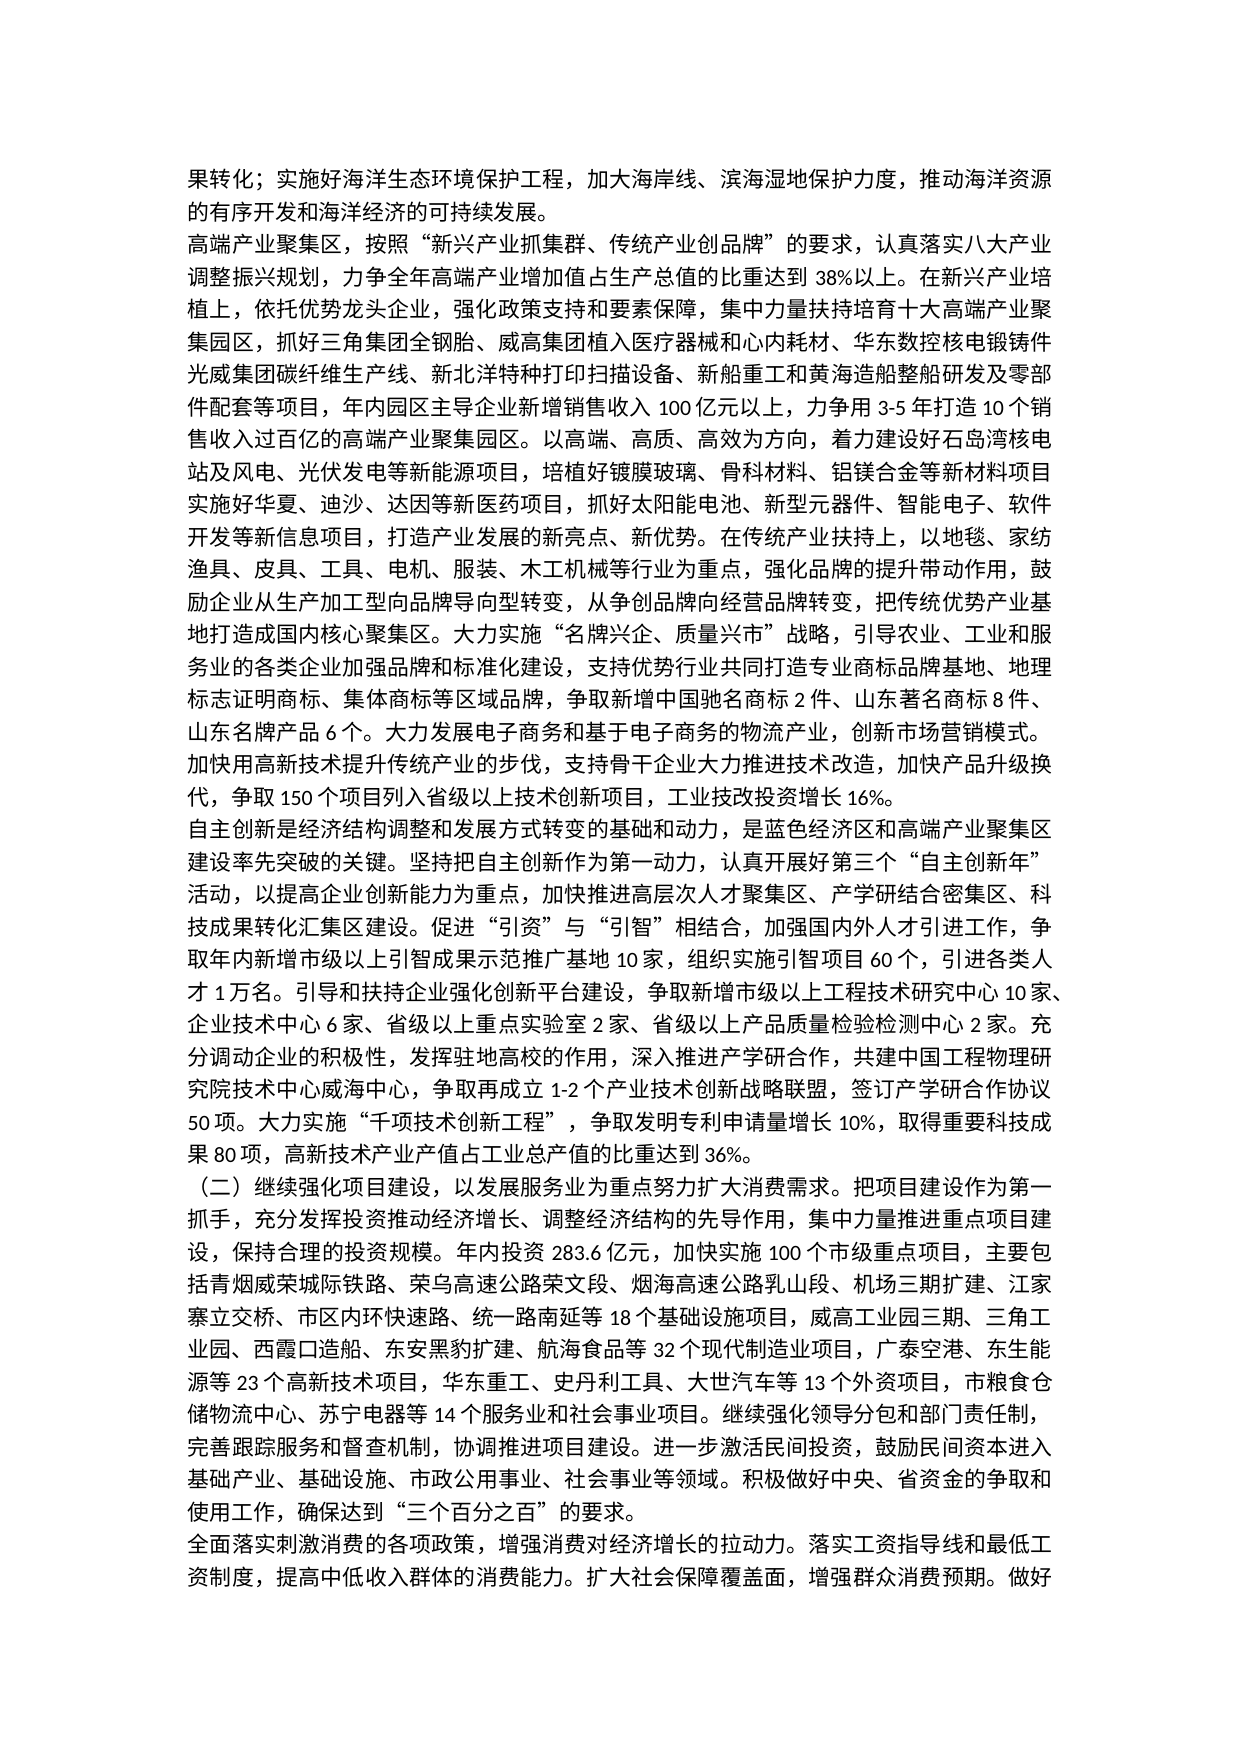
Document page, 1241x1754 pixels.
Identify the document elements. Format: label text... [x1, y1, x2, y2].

text （二）继续强化项目建设，以发展服务业为重点努力扩大消费需求。把项目建设作为第一抓手，充分发挥投资推动经济增长、调整经济结构的先导作用，集中力量推进重点项目建设，保持合理的投资规模。年内投资283.6亿元，加快实施100个市级重点项目，主要包括青烟威荣城际铁路、荣乌高速公路荣文段、烟海高速公路乳山段、机场三期扩建、江家寨立交桥、市区内环快速路、统一路南延等18个基础设施项目，威高工业园三期、三角工业园、西霞口造船、东安黑豹扩建、航海食品等32个现代制造业项目，广泰空港、东生能源等23个高新技术项目，华东重工、史丹利工具、大世汽车等13个外资项目，市粮食仓储物流中心、苏宁电器等14个服务业和社会事业项目。继续强化领导分包和部门责任制，完善跟踪服务和督查机制，协调推进项目建设。进一步激活民间投资，鼓励民间资本进入基础产业、基础设施、市政公用事业、社会事业等领域。积极做好中央、省资金的争取和使用工作，确保达到“三个百分之百”的要求。 [187, 1169, 1053, 1527]
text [187, 162, 1053, 227]
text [187, 1527, 1053, 1592]
text 自主创新是经济结构调整和发展方式转变的基础和动力，是蓝色经济区和高端产业聚集区建设率先突破的关键。坚持把自主创新作为第一动力，认真开展好第三个“自主创新年”活动，以提高企业创新能力为重点，加快推进高层次人才聚集区、产学研结合密集区、科技成果转化汇集区建设。促进“引资”与“引智”相结合，加强国内外人才引进工作，争取年内新增市级以上引智成果示范推广基地10家，组织实施引智项目60个，引进各类人才1万名。引导和扶持企业强化创新平台建设，争取新增市级以上工程技术研究中心10家、企业技术中心6家、省级以上重点实验室2家、省级以上产品质量检验检测中心2家。充分调动企业的积极性，发挥驻地高校的作用，深入推进产学研合作，共建中国工程物理研究院技术中心威海中心，争取再成立1-2个产业技术创新战略联盟，签订产学研合作协议50项。大力实施“千项技术创新工程”，争取发明专利申请量增长10%，取得重要科技成果80项，高新技术产业产值占工业总产值的比重达到36%。 [187, 812, 1053, 1169]
text 高端产业聚集区，按照“新兴产业抓集群、传统产业创品牌”的要求，认真落实八大产业调整振兴规划，力争全年高端产业增加值占生产总值的比重达到38%以上。在新兴产业培植上，依托优势龙头企业，强化政策支持和要素保障，集中力量扶持培育十大高端产业聚集园区，抓好三角集团全钢胎、威高集团植入医疗器械和心内耗材、华东数控核电锻铸件、光威集团碳纤维生产线、新北洋特种打印扫描设备、新船重工和黄海造船整船研发及零部件配套等项目，年内园区主导企业新增销售收入100亿元以上，力争用3-5年打造10个销售收入过百亿的高端产业聚集园区。以高端、高质、高效为方向，着力建设好石岛湾核电站及风电、光伏发电等新能源项目，培植好镀膜玻璃、骨科材料、铝镁合金等新材料项目，实施好华夏、迪沙、达因等新医药项目，抓好太阳能电池、新型元器件、智能电子、软件开发等新信息项目，打造产业发展的新亮点、新优势。在传统产业扶持上，以地毯、家纺、渔具、皮具、工具、电机、服装、木工机械等行业为重点，强化品牌的提升带动作用，鼓励企业从生产加工型向品牌导向型转变，从争创品牌向经营品牌转变，把传统优势产业基地打造成国内核心聚集区。大力实施“名牌兴企、质量兴市”战略，引导农业、工业和服务业的各类企业加强品牌和标准化建设，支持优势行业共同打造专业商标品牌基地、地理标志证明商标、集体商标等区域品牌，争取新增中国驰名商标2件、山东著名商标8件、山东名牌产品6个。大力发展电子商务和基于电子商务的物流产业，创新市场营销模式。加快用高新技术提升传统产业的步伐，支持骨干企业大力推进技术改造，加快产品升级换代，争取150个项目列入省级以上技术创新项目，工业技改投资增长16%。 [187, 227, 1053, 812]
